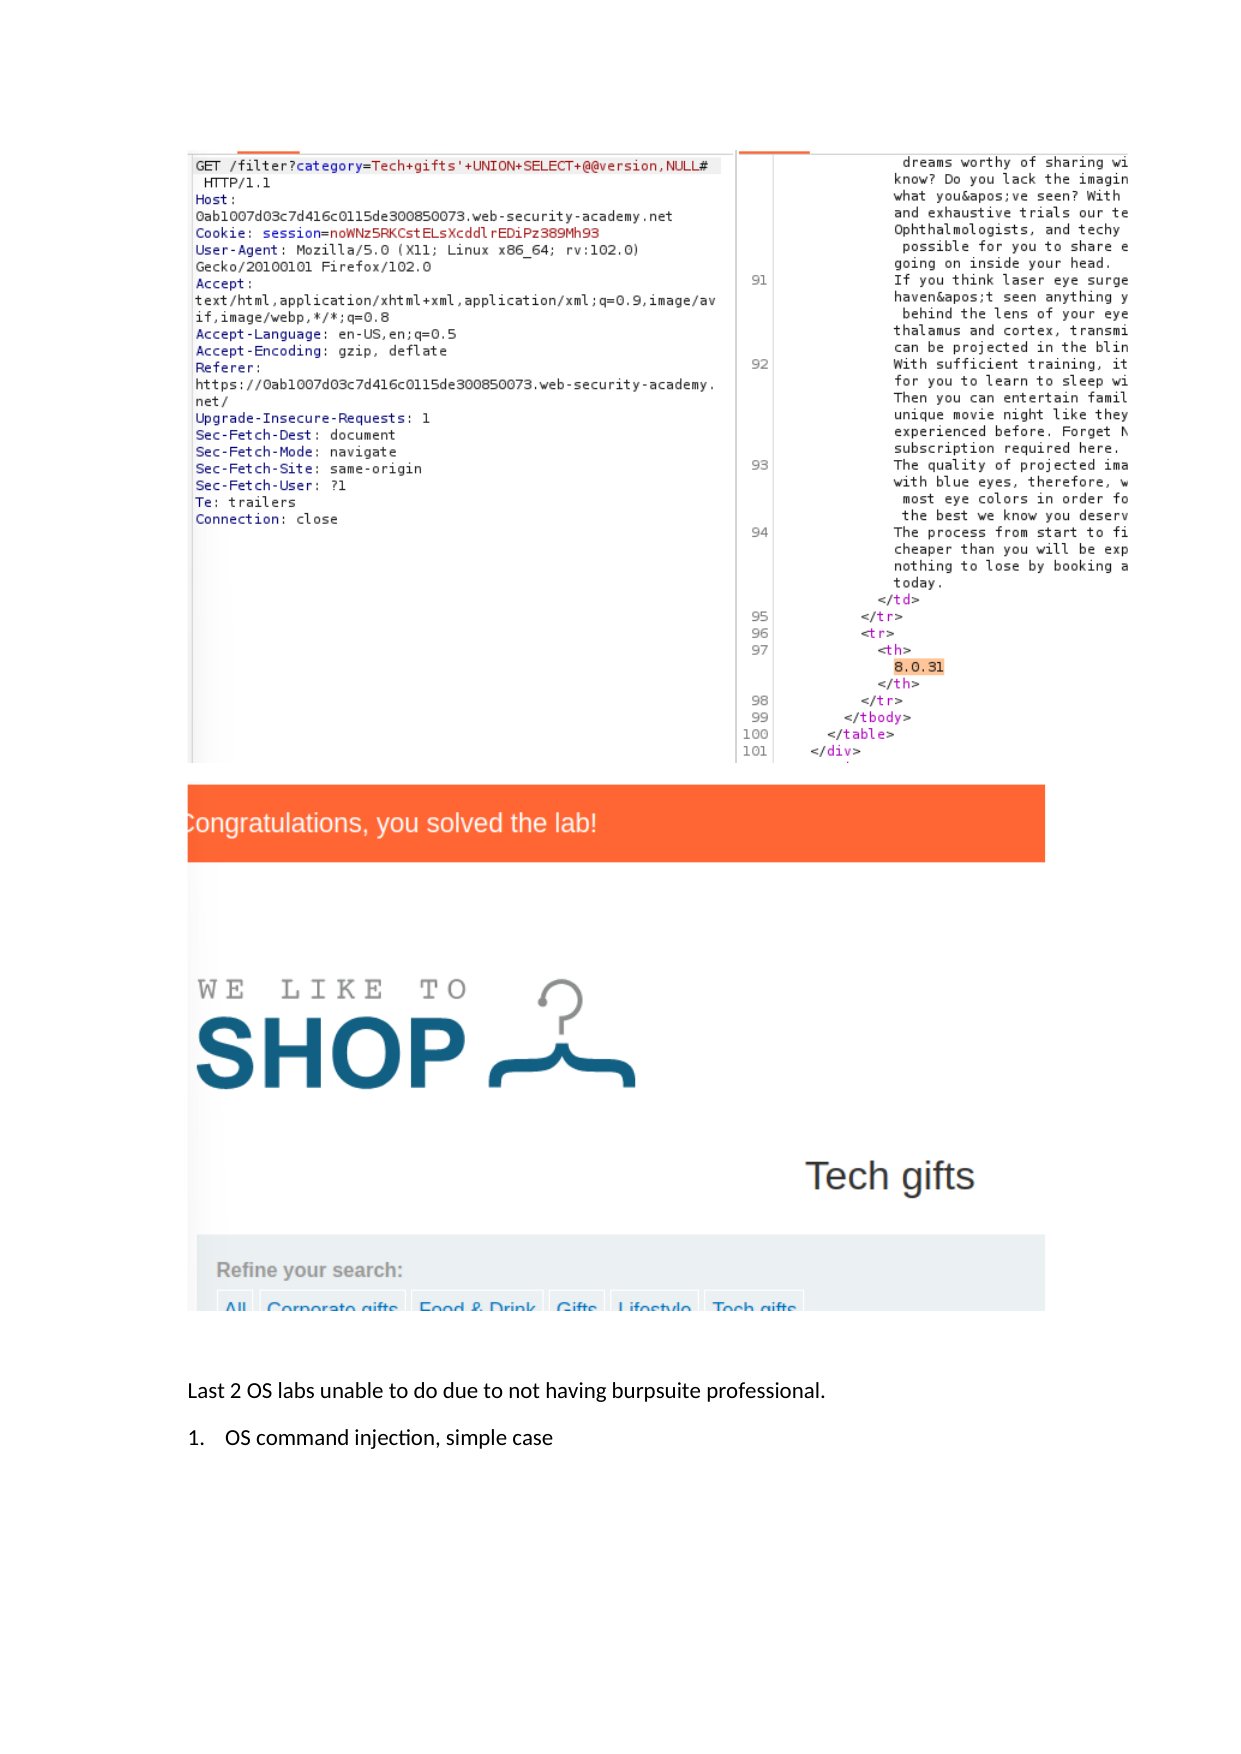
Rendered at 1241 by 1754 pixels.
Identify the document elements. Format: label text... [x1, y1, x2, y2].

picture [187, 150, 1128, 763]
list OS command injection, simple case [187, 1423, 1090, 1451]
picture [187, 781, 1046, 1311]
text Last 2 OS labs unable to do due to not having burpsuite professional. [187, 1376, 1090, 1404]
